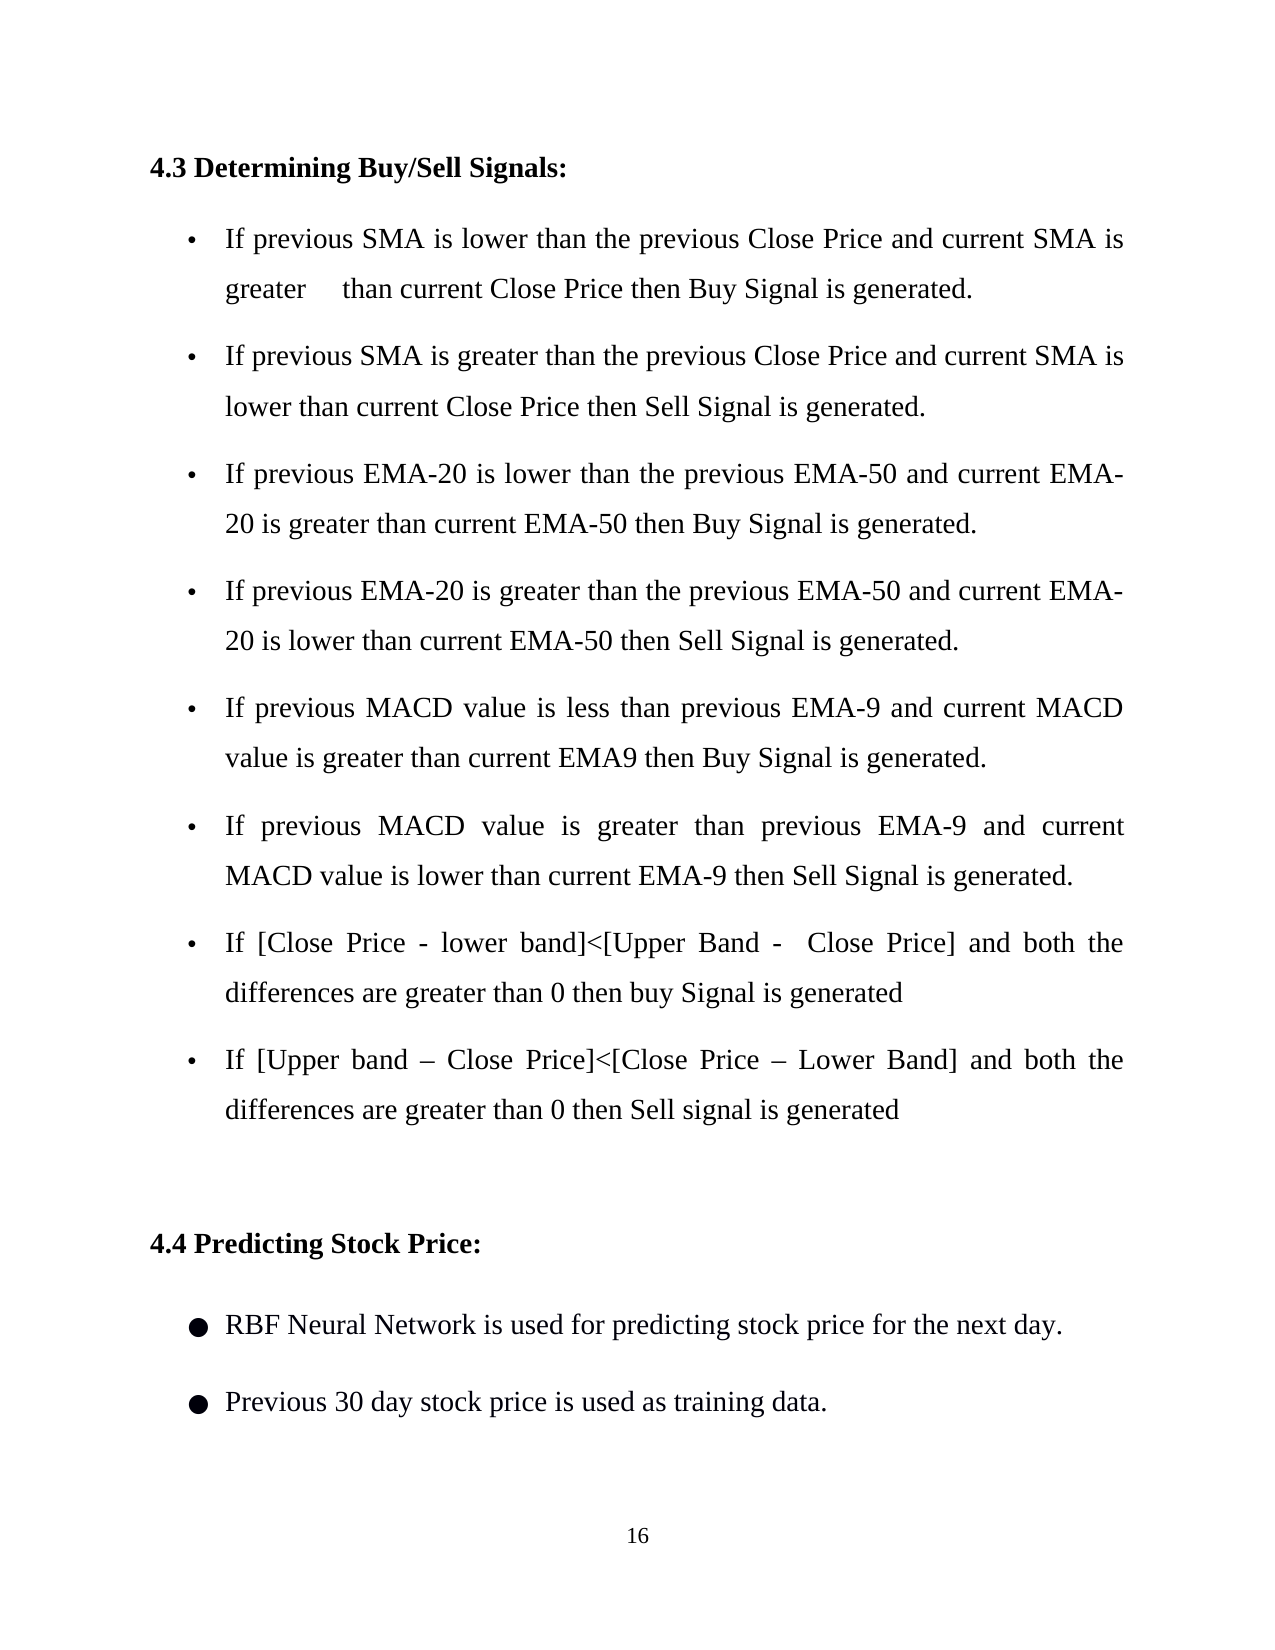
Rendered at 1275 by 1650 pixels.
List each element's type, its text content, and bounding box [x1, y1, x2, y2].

list If [Close Price - lower band]<[Upper Band - Close Price] and both the differences are greater than 0 then buy Signal is generated [187, 925, 1125, 1009]
list If previous SMA is lower than the previous Close Price and current SMA is greater than current Close Price then Buy Signal is generated. [187, 221, 1125, 305]
list If [Upper band – Close Price]<[Close Price – Lower Band] and both the differences are greater than 0 then Sell signal is generated [187, 1042, 1125, 1126]
list RBF Neural Network is used for predicting stock price for the next day. [187, 1298, 1125, 1349]
list If previous SMA is greater than the previous Close Price and current SMA is lower than current Close Price then Sell Signal is generated. [187, 338, 1125, 422]
text 4.3 Determining Buy/Sell Signals: [150, 150, 1125, 183]
list If previous EMA-20 is greater than the previous EMA-50 and current EMA-20 is lower than current EMA-50 then Sell Signal is generated. [187, 573, 1125, 657]
list If previous MACD value is less than previous EMA-9 and current MACD value is greater than current EMA9 then Buy Signal is generated. [187, 690, 1125, 774]
text 4.4 Predicting Stock Price: [150, 1226, 1125, 1260]
list If previous MACD value is greater than previous EMA-9 and current MACD value is lower than current EMA-9 then Sell Signal is generated. [187, 808, 1125, 891]
list If previous EMA-20 is lower than the previous EMA-50 and current EMA-20 is greater than current EMA-50 then Buy Signal is generated. [187, 456, 1125, 539]
list Previous 30 day stock price is used as training data. [187, 1374, 1125, 1426]
